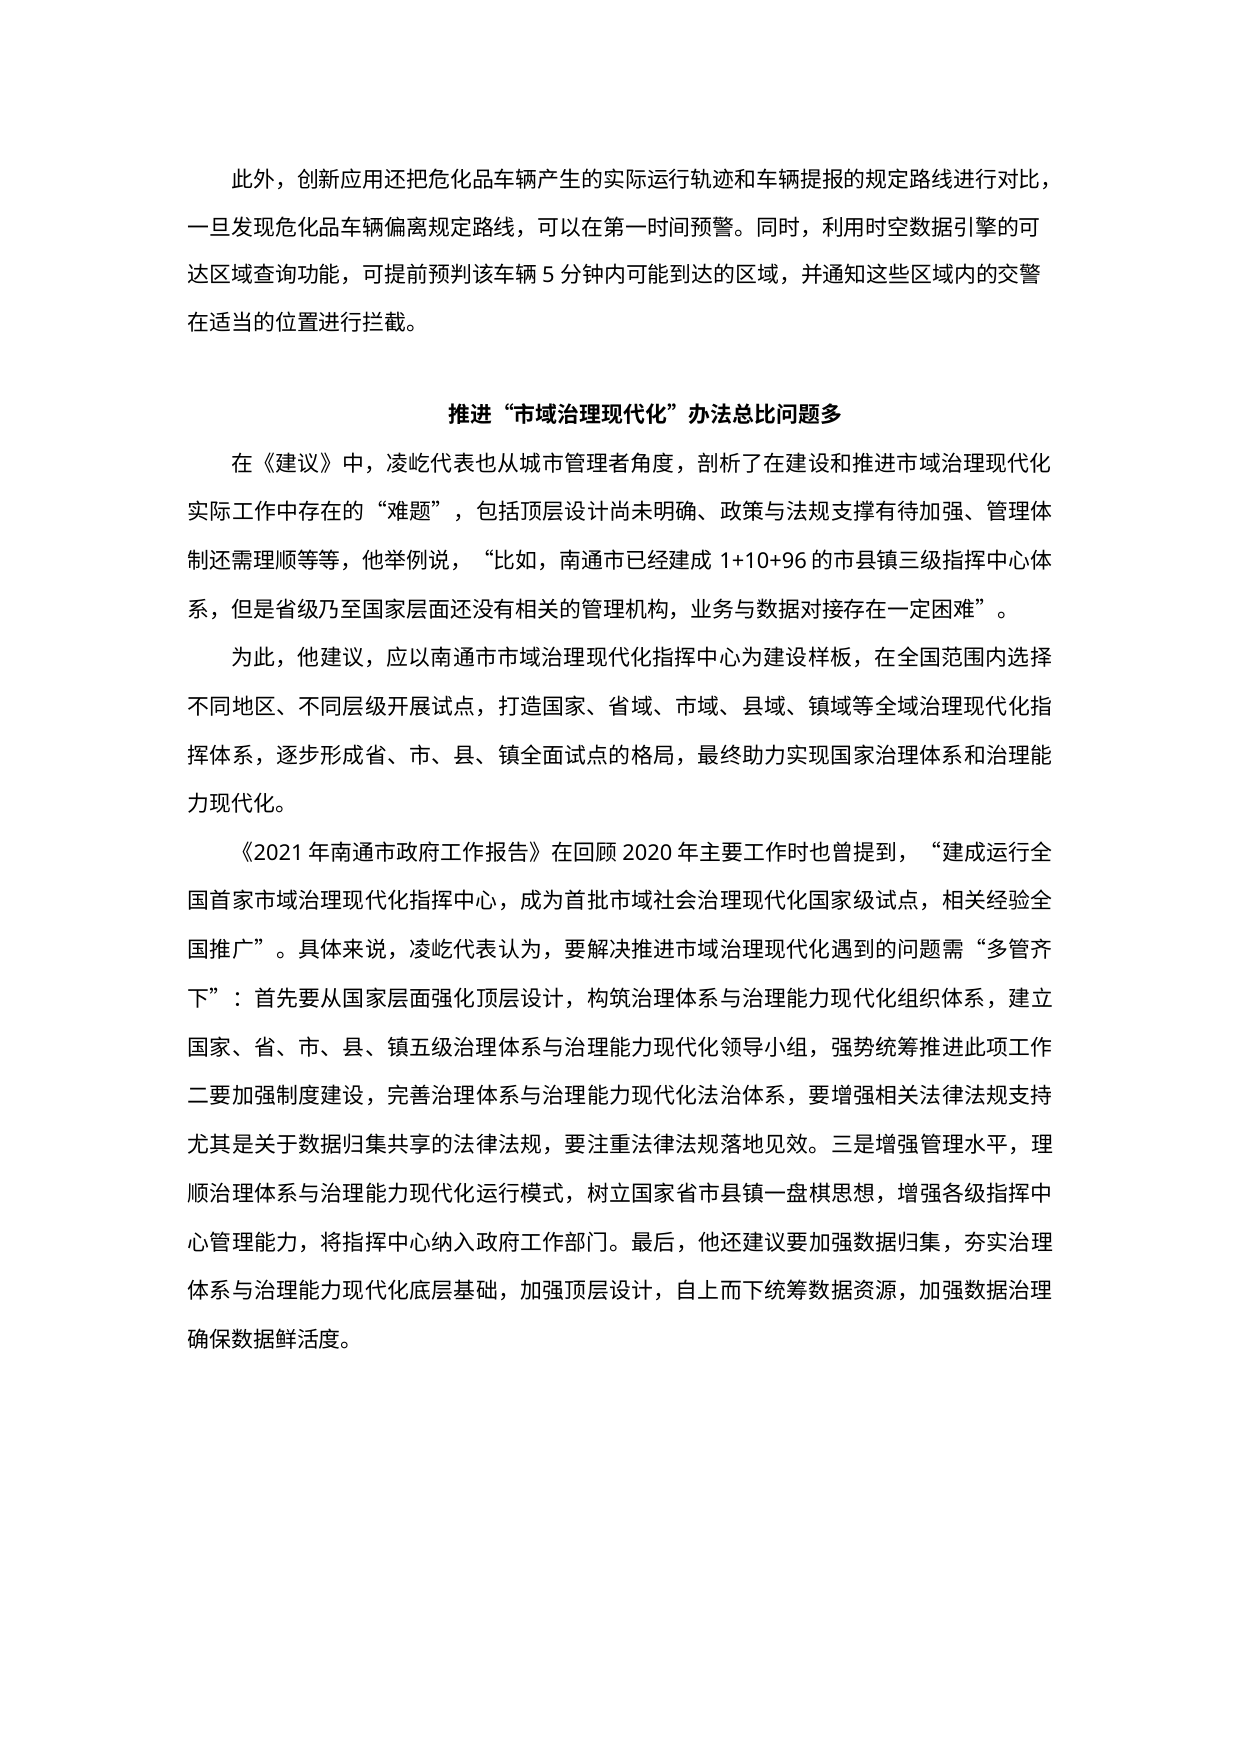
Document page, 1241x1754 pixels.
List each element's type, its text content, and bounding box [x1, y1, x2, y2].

text 此外，创新应用还把危化品车辆产生的实际运行轨迹和车辆提报的规定路线进行对比，一旦发现危化品车辆偏离规定路线，可以在第一时间预警。同时，利用时空数据引擎的可达区域查询功能，可提前预判该车辆5 分钟内可能到达的区域，并通知这些区域内的交警在适当的位置进行拦截。 [187, 162, 1053, 336]
text 推进“市域治理现代化”办法总比问题多 [187, 397, 1053, 429]
text 为此，他建议，应以南通市市域治理现代化指挥中心为建设样板，在全国范围内选择不同地区、不同层级开展试点，打造国家、省域、市域、县域、镇域等全域治理现代化指挥体系，逐步形成省、市、县、镇全面试点的格局，最终助力实现国家治理体系和治理能力现代化。 [187, 640, 1053, 818]
text 《2021年南通市政府工作报告》在回顾2020年主要工作时也曾提到，“建成运行全国首家市域治理现代化指挥中心，成为首批市域社会治理现代化国家级试点，相关经验全国推广”。具体来说，凌屹代表认为，要解决推进市域治理现代化遇到的问题需“多管齐下”：首先要从国家层面强化顶层设计，构筑治理体系与治理能力现代化组织体系，建立国家、省、市、县、镇五级治理体系与治理能力现代化领导小组，强势统筹推进此项工作。二要加强制度建设，完善治理体系与治理能力现代化法治体系，要增强相关法律法规支持，尤其是关于数据归集共享的法律法规，要注重法律法规落地见效。三是增强管理水平，理顺治理体系与治理能力现代化运行模式，树立国家省市县镇一盘棋思想，增强各级指挥中心管理能力，将指挥中心纳入政府工作部门。最后，他还建议要加强数据归集，夯实治理体系与治理能力现代化底层基础，加强顶层设计，自上而下统筹数据资源，加强数据治理，确保数据鲜活度。 [187, 834, 1053, 1354]
text 在《建议》中，凌屹代表也从城市管理者角度，剖析了在建设和推进市域治理现代化实际工作中存在的“难题”，包括顶层设计尚未明确、政策与法规支撑有待加强、管理体制还需理顺等等，他举例说，“比如，南通市已经建成1+10+96的市县镇三级指挥中心体系，但是省级乃至国家层面还没有相关的管理机构，业务与数据对接存在一定困难”。 [187, 445, 1053, 624]
